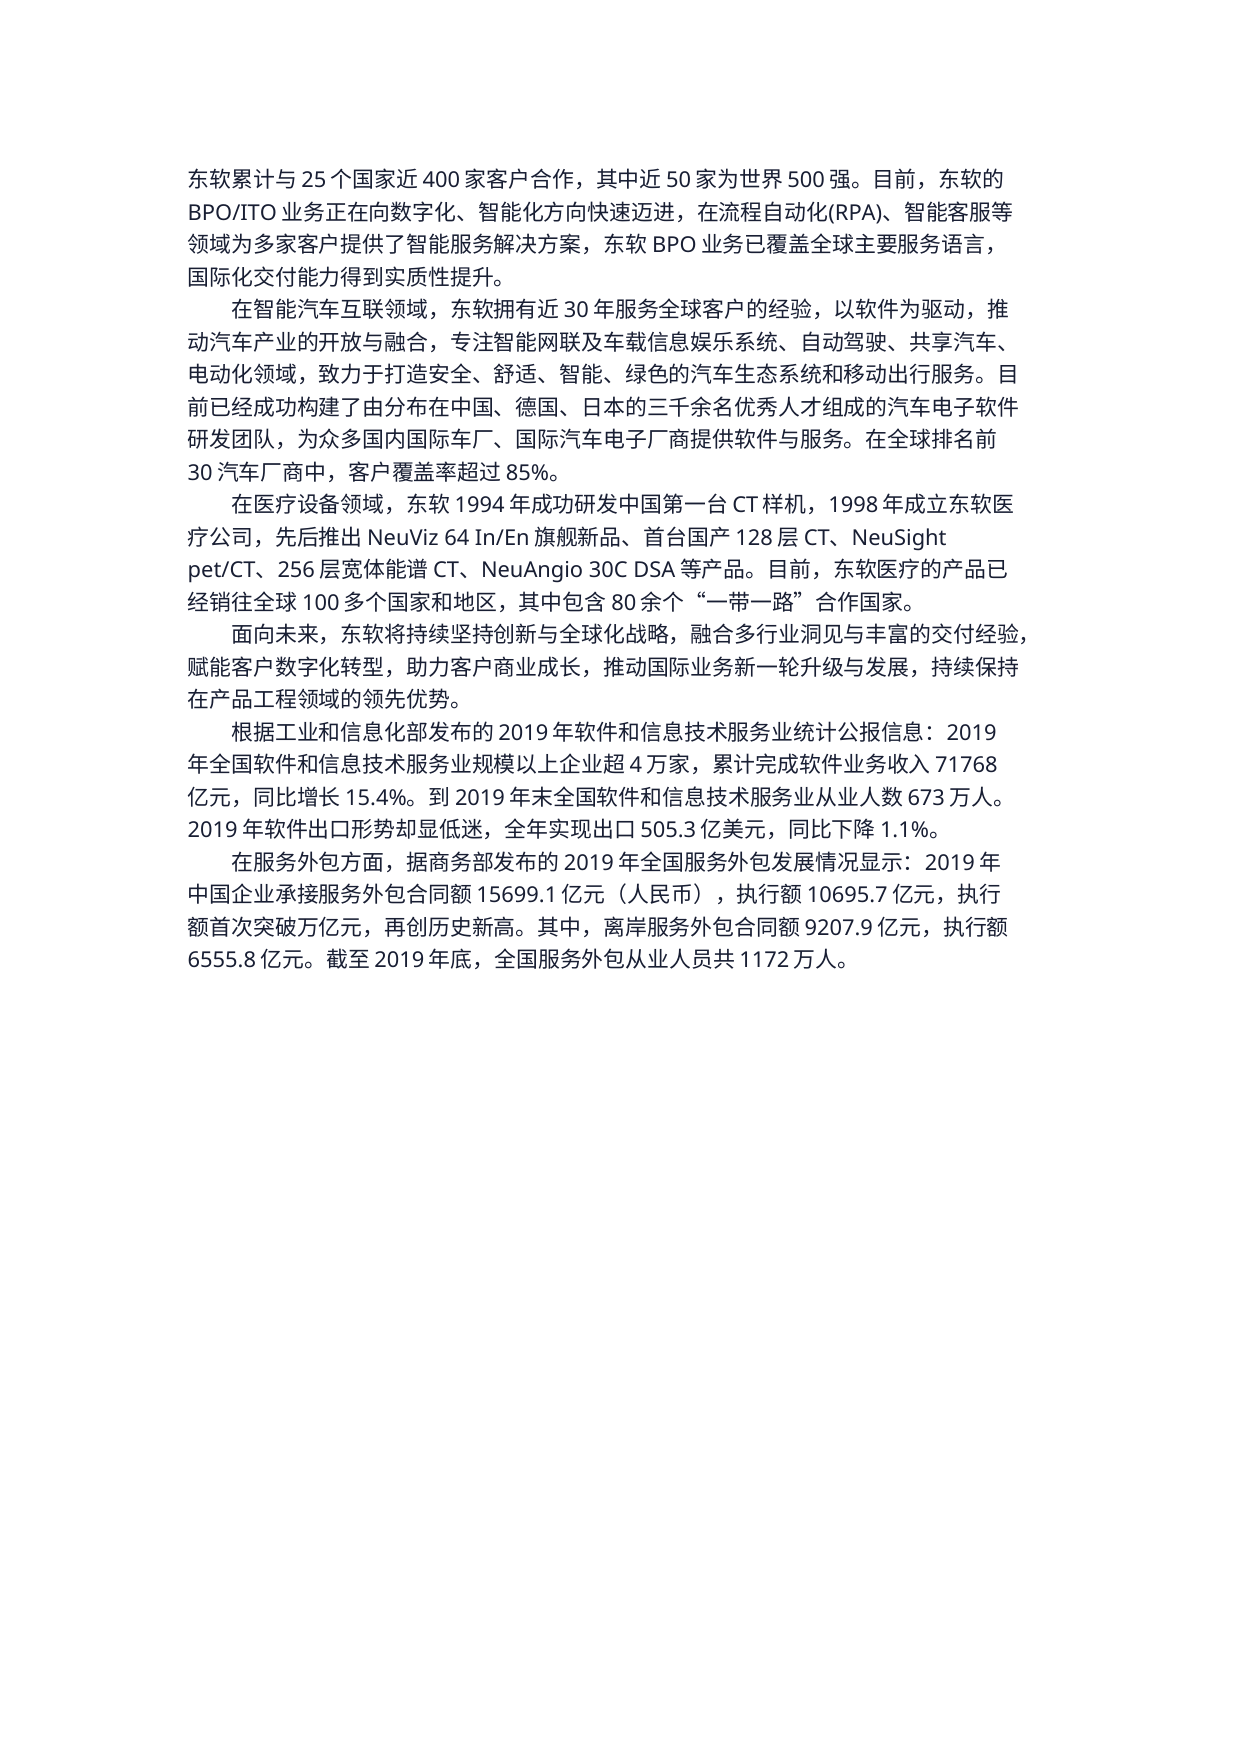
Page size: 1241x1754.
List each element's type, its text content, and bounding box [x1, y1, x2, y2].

text 在服务外包方面，据商务部发布的2019年全国服务外包发展情况显示：2019年中国企业承接服务外包合同额15699.1亿元（人民币），执行额10695.7亿元，执行额首次突破万亿元，再创历史新高。其中，离岸服务外包合同额9207.9亿元，执行额6555.8亿元。截至2019年底，全国服务外包从业人员共1172万人。 [187, 844, 1021, 974]
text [187, 162, 1021, 292]
text 在智能汽车互联领域，东软拥有近30年服务全球客户的经验，以软件为驱动，推动汽车产业的开放与融合，专注智能网联及车载信息娱乐系统、自动驾驶、共享汽车、电动化领域，致力于打造安全、舒适、智能、绿色的汽车生态系统和移动出行服务。目前已经成功构建了由分布在中国、德国、日本的三千余名优秀人才组成的汽车电子软件研发团队，为众多国内国际车厂、国际汽车电子厂商提供软件与服务。在全球排名前30汽车厂商中，客户覆盖率超过85%。 [187, 292, 1021, 487]
text 在医疗设备领域，东软1994年成功研发中国第一台CT样机，1998年成立东软医疗公司，先后推出NeuViz 64 In/En旗舰新品、首台国产128层CT、NeuSight pet/CT、256层宽体能谱CT、NeuAngio 30C DSA等产品。目前，东软医疗的产品已经销往全球 100多个国家和地区，其中包含 80余个“一带一路”合作国家。 [187, 487, 1021, 617]
text 面向未来，东软将持续坚持创新与全球化战略，融合多行业洞见与丰富的交付经验，赋能客户数字化转型，助力客户商业成长，推动国际业务新一轮升级与发展，持续保持在产品工程领域的领先优势。 [187, 617, 1021, 714]
text 根据工业和信息化部发布的2019年软件和信息技术服务业统计公报信息：2019年全国软件和信息技术服务业规模以上企业超4万家，累计完成软件业务收入71768亿元，同比增长15.4%。到2019年末全国软件和信息技术服务业从业人数673万人。2019年软件出口形势却显低迷，全年实现出口505.3亿美元，同比下降1.1%。 [187, 714, 1021, 844]
